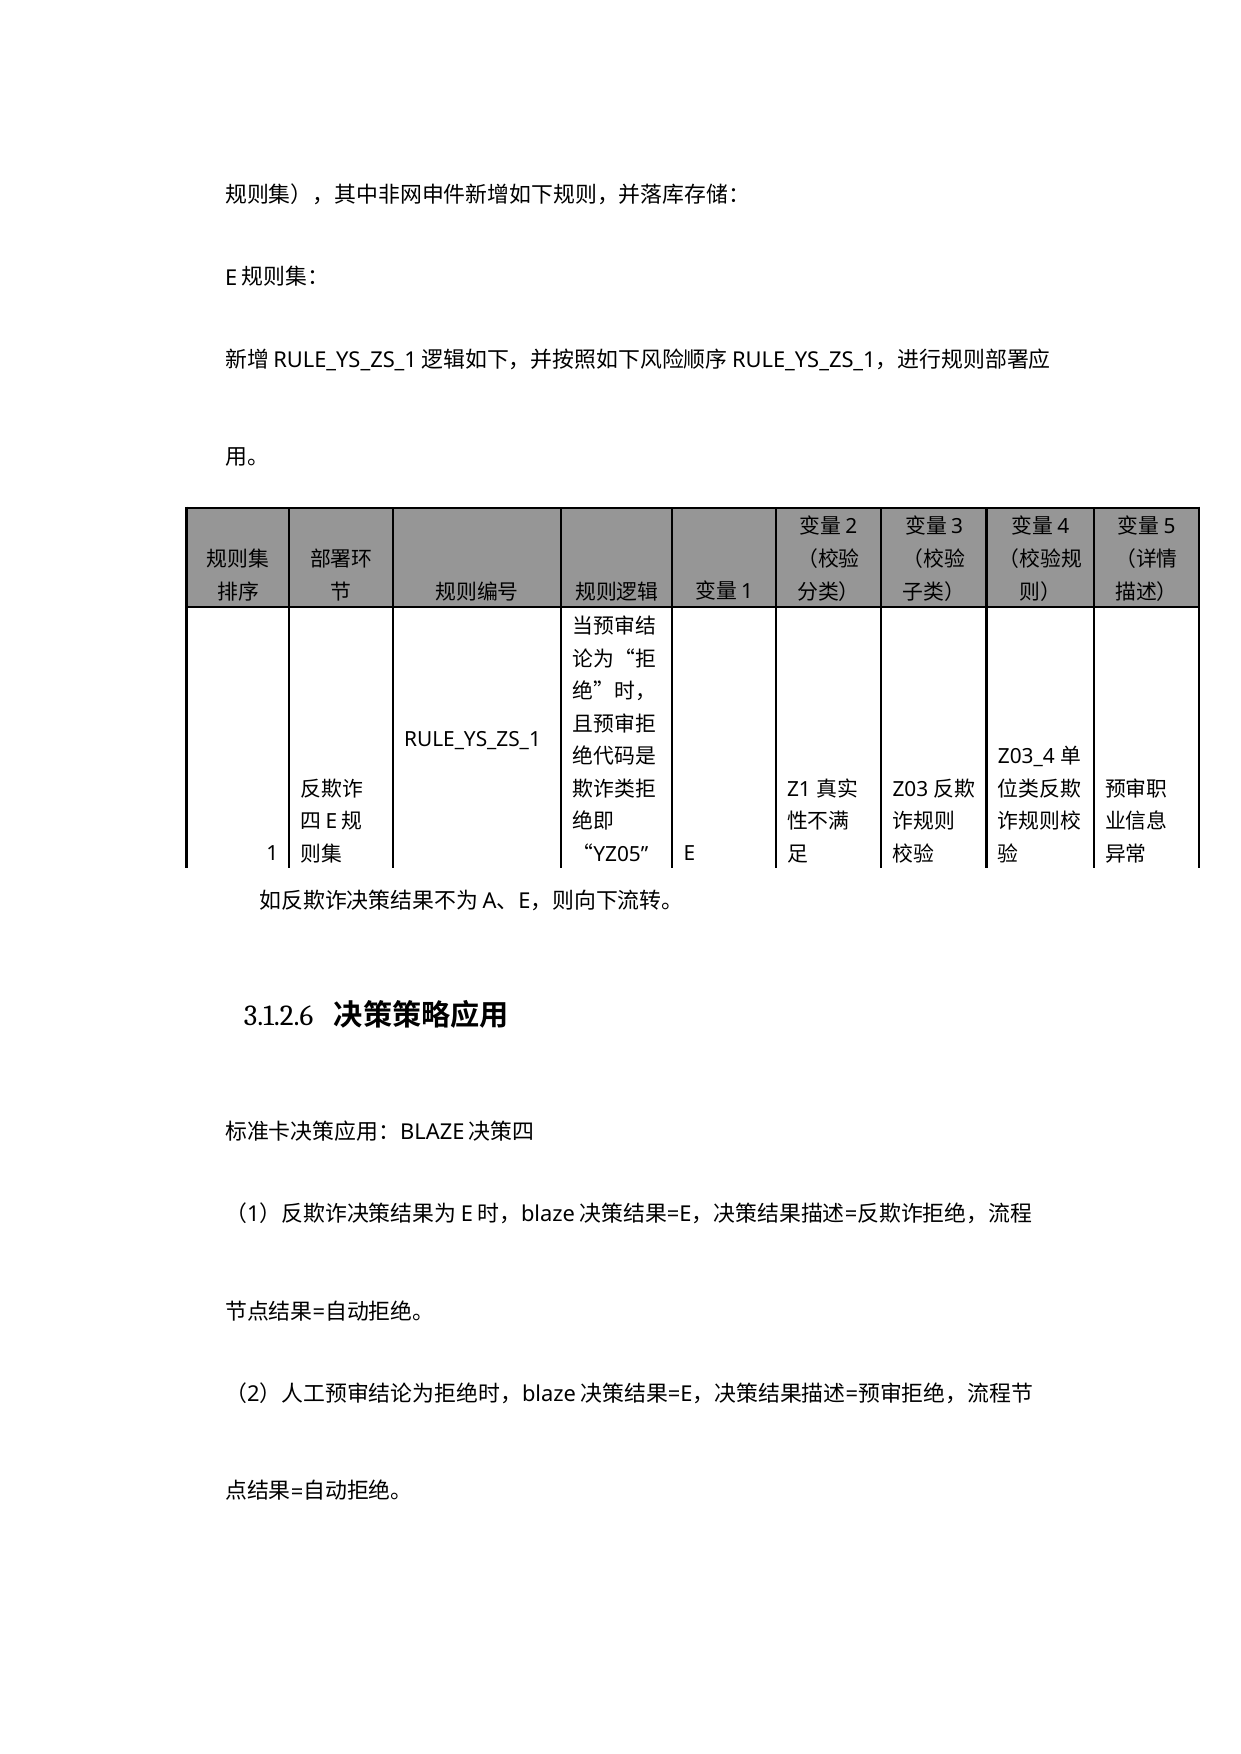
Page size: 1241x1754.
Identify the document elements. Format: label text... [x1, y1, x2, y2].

table_cell RULE_YS_ZS_1 [394, 608, 560, 868]
table_cell 反欺诈四E规则集 [290, 608, 392, 868]
table_header 变量1 [673, 509, 775, 606]
table_cell Z1 真实性不满足 [777, 608, 880, 868]
table_header 变量2（校验分类） [777, 509, 880, 606]
table_header 变量5（详情描述） [1095, 509, 1198, 606]
table_cell 1 [188, 608, 288, 868]
text 新增RULE_YS_ZS_1逻辑如下，并按照如下风险顺序RULE_YS_ZS_1，进行规则部署应用。 [225, 327, 1053, 489]
table_header 部署环节 [290, 509, 392, 606]
table_header 规则编号 [394, 509, 560, 606]
table_header 规则集排序 [188, 509, 288, 606]
table_cell 预审职业信息异常 [1095, 608, 1198, 868]
text 标准卡决策应用：BLAZE决策四 [225, 1099, 1053, 1164]
table_header 规则逻辑 [562, 509, 671, 606]
text （1）反欺诈决策结果为E时，blaze决策结果=E，决策结果描述=反欺诈拒绝，流程节点结果=自动拒绝。 [225, 1181, 1053, 1344]
text E规则集： [225, 244, 1053, 309]
table_cell Z03_4 单位类反欺诈规则校验 [988, 608, 1093, 868]
table_header 变量3（校验子类） [882, 509, 985, 606]
table_header 变量4（校验规则） [988, 509, 1093, 606]
subtitle 决策策略应用 [244, 980, 1053, 1045]
table_cell E [673, 608, 775, 868]
table_cell 当预审结论为“拒绝”时，且预审拒绝代码是欺诈类拒绝即“YZ05” [562, 608, 671, 868]
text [225, 162, 1053, 227]
text （2）人工预审结论为拒绝时，blaze决策结果=E，决策结果描述=预审拒绝，流程节点结果=自动拒绝。 [225, 1361, 1053, 1523]
table_cell Z03 反欺诈规则校验 [882, 608, 985, 868]
text 如反欺诈决策结果不为A、E，则向下流转。 [225, 868, 1053, 933]
